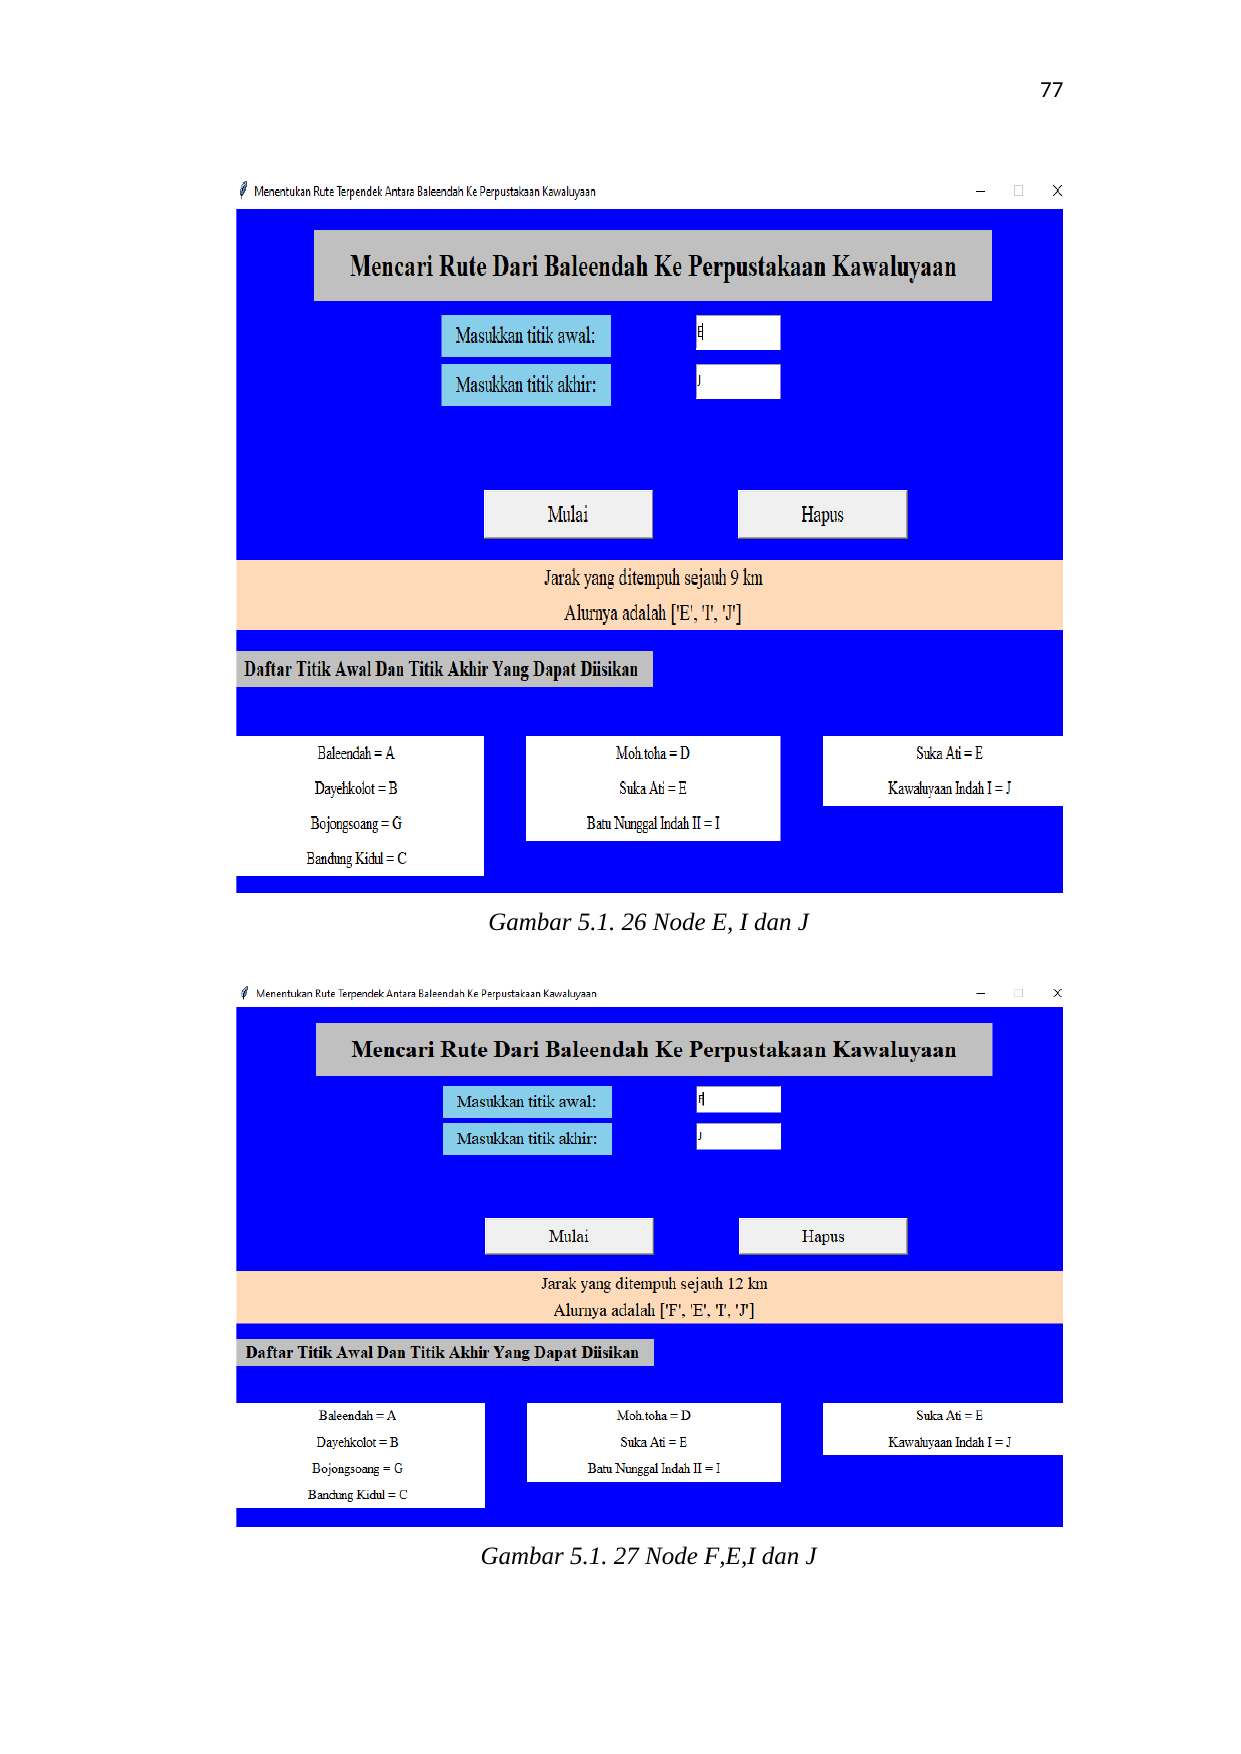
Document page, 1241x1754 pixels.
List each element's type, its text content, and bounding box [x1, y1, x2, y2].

picture [236, 177, 1063, 893]
text Gambar 5.1. 26 Node E, I dan J [236, 907, 1063, 935]
picture [236, 982, 1063, 1527]
text Gambar 5.1. 27 Node F,E,I dan J [236, 1541, 1063, 1570]
